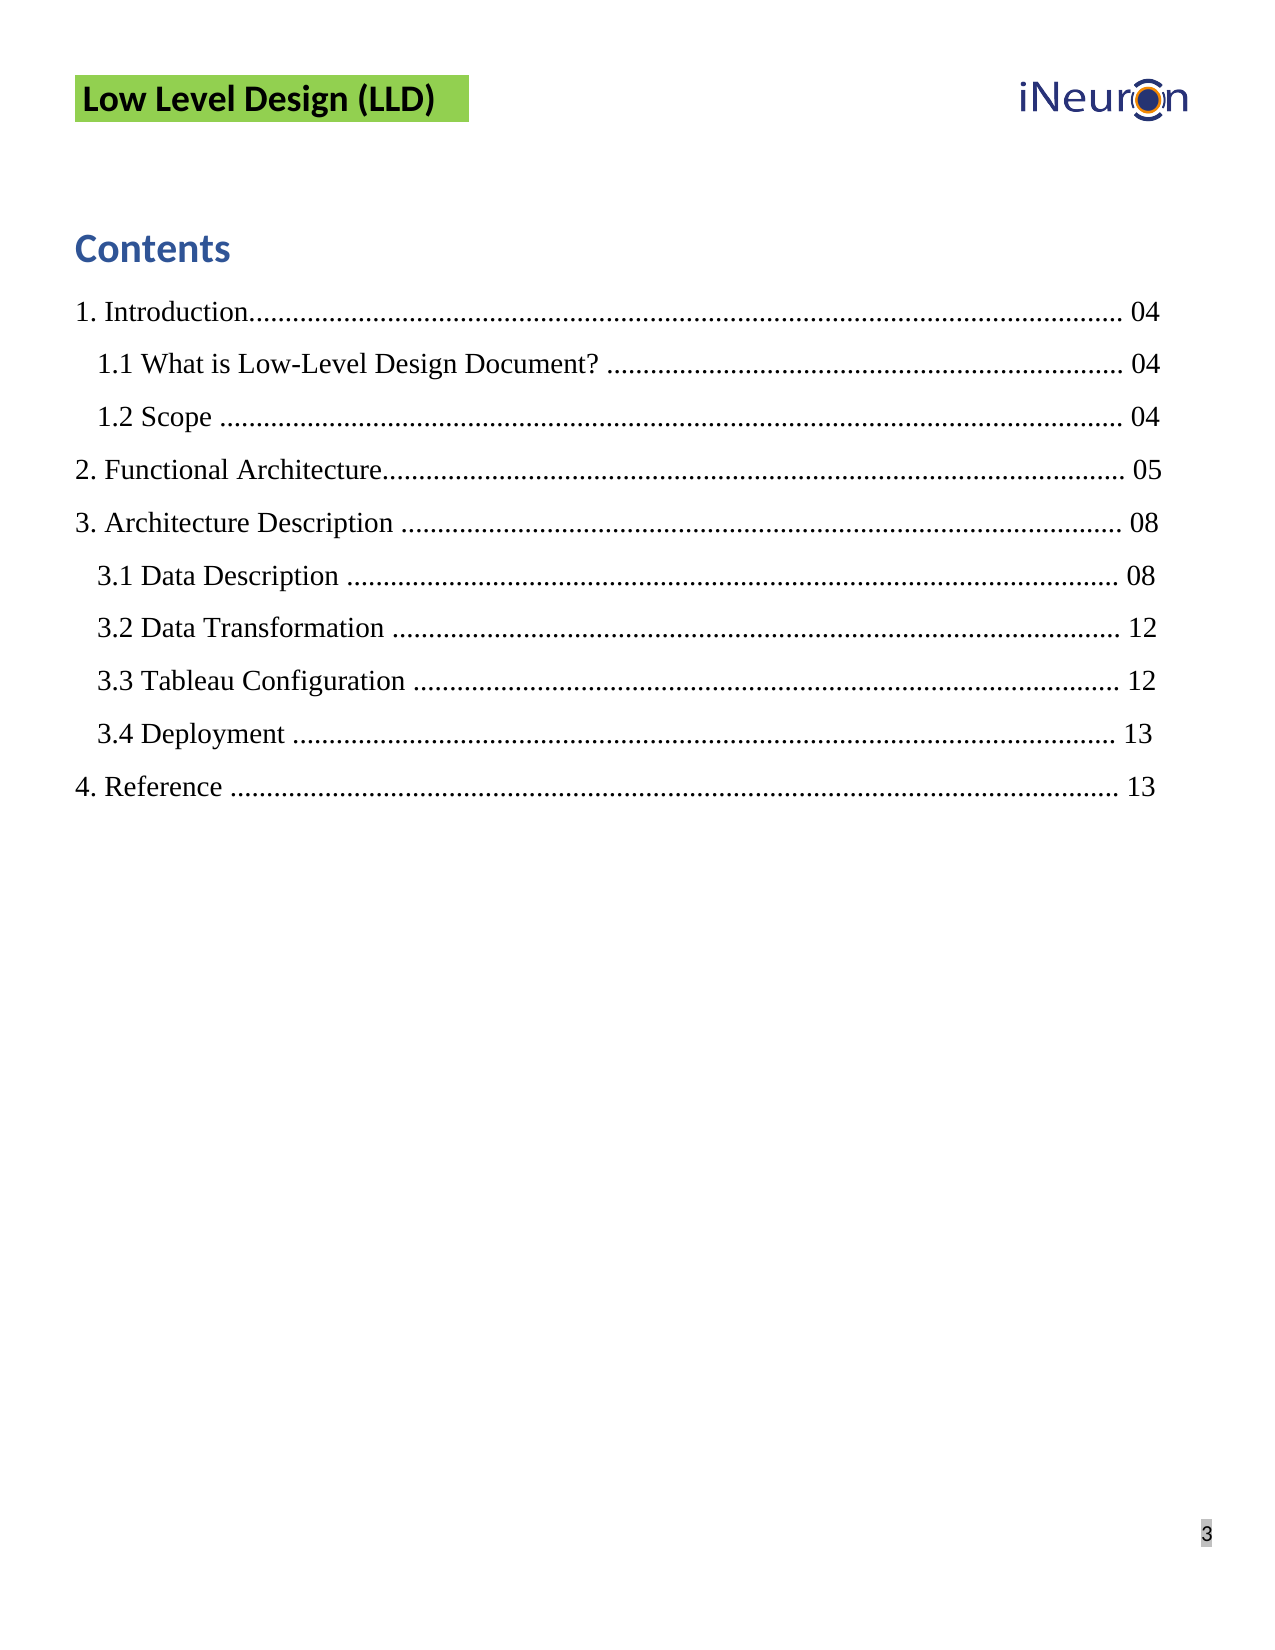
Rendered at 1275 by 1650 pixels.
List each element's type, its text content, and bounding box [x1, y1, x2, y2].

text 3.3 Tableau Configuration ................................................................................................. 12 [75, 663, 1200, 697]
text 2. Functional Architecture...................................................................................................... 05 [75, 452, 1200, 486]
text 3.1 Data Description .......................................................................................................... 08 [75, 558, 1200, 591]
text 3. Architecture Description ................................................................................................... 08 [75, 505, 1200, 538]
text 3.4 Deployment ................................................................................................................. 13 [75, 716, 1200, 750]
text 3.2 Data Transformation .................................................................................................... 12 [75, 611, 1200, 644]
text 1. Introduction........................................................................................................................ 04 [75, 294, 1200, 327]
text 4. Reference .......................................................................................................................... 13 [75, 769, 1200, 802]
text 1.2 Scope ............................................................................................................................ 04 [75, 399, 1200, 433]
text Contents [75, 222, 1200, 273]
text 1.1 What is Low-Level Design Document? ....................................................................... 04 [75, 346, 1200, 380]
